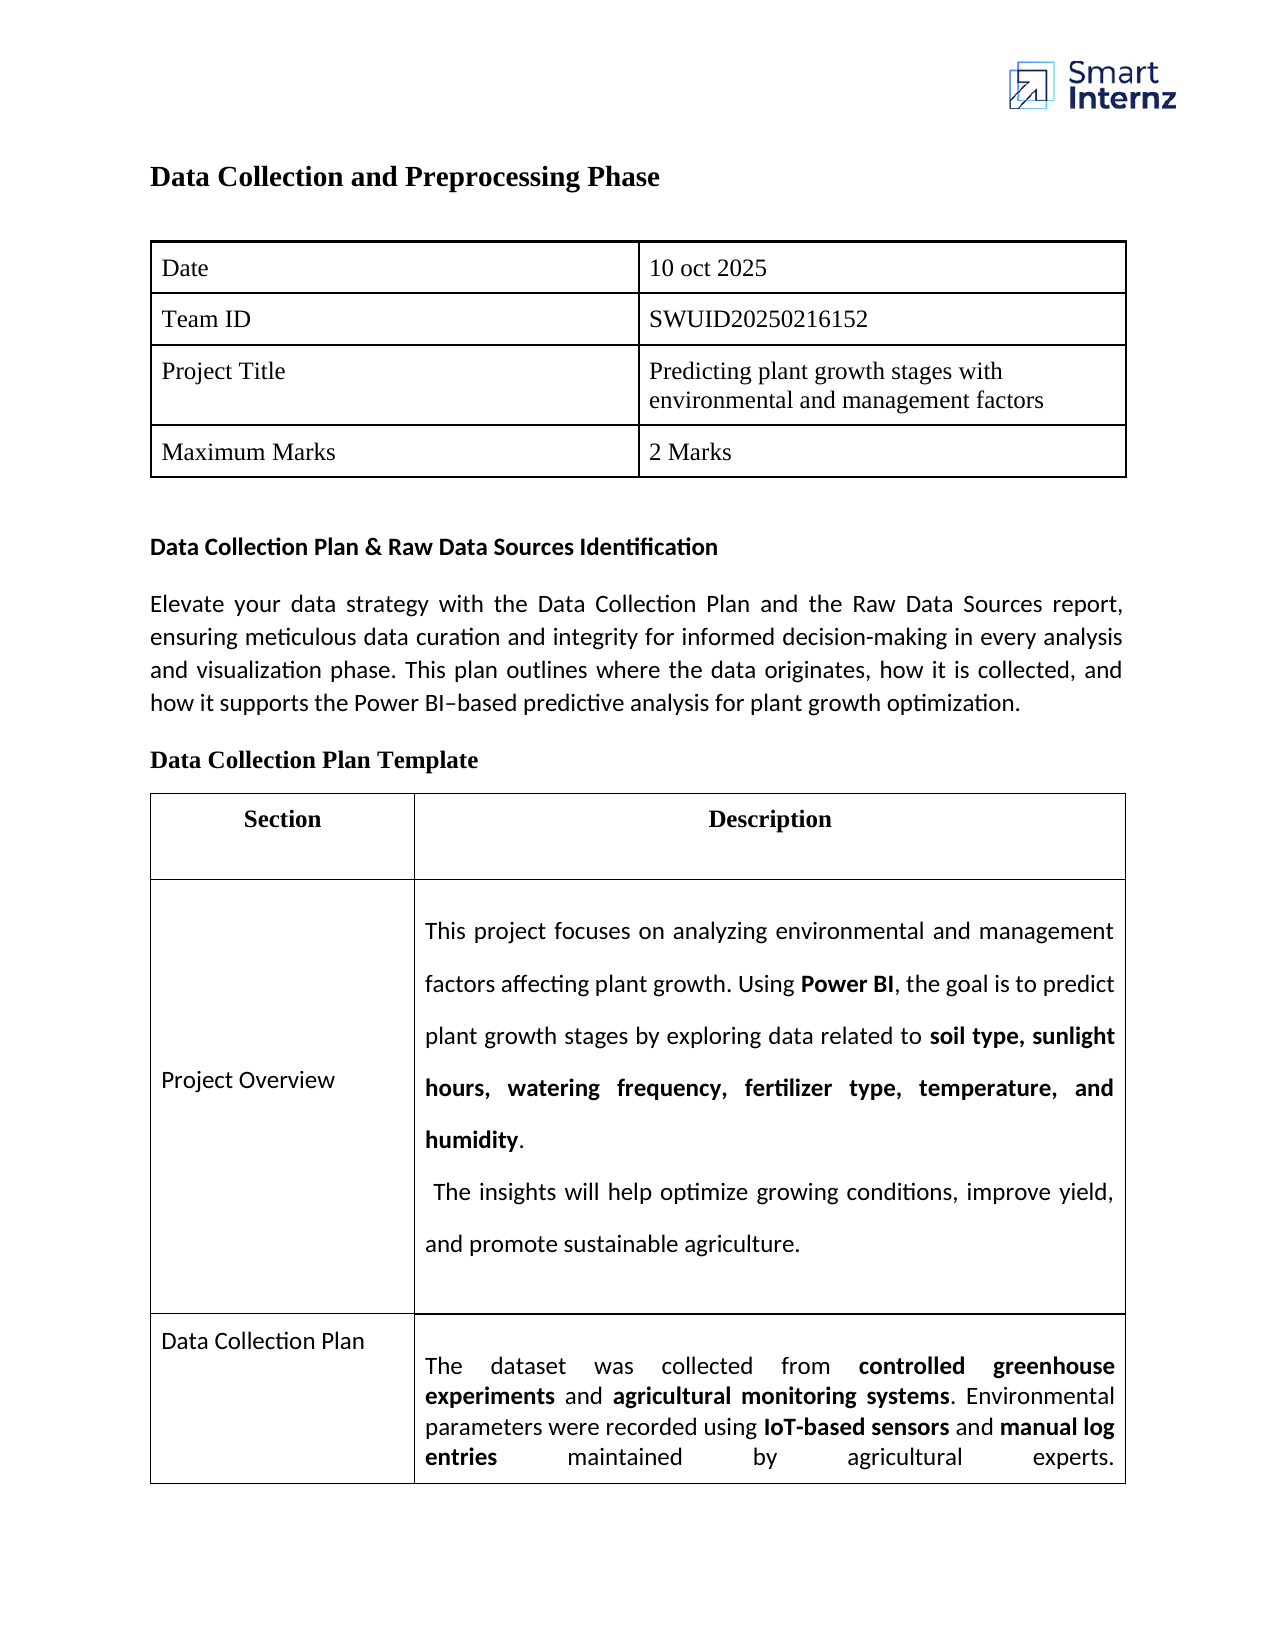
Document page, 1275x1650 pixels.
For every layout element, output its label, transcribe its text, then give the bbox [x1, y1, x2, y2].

table_cell Project Title [152, 346, 638, 424]
table_cell Team ID [152, 294, 638, 344]
table_header Section [151, 794, 414, 879]
text Elevate your data strategy with the Data Collection Plan and the Raw Data Sources report, ensuring meticulous data curation and integrity for informed decision-making in every analysis and visualization phase. This plan outlines where the data originates, how it is collected, and how it supports the Power BI–based predictive analysis for plant growth optimization. [150, 588, 1125, 718]
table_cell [151, 1314, 414, 1482]
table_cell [415, 1315, 1125, 1482]
table_cell Predicting plant growth stages with environmental and management factors [640, 346, 1125, 424]
table_cell Maximum Marks [152, 426, 638, 476]
table_cell SWUID20250216152 [640, 294, 1125, 344]
text Data Collection Plan & Raw Data Sources Identification [150, 531, 1125, 562]
table_cell 2 Marks [640, 426, 1125, 476]
table_header Description [415, 794, 1125, 879]
table_cell This project focuses on analyzing environmental and management factors affecting plant growth. Using Power BI, the goal is to predict plant growth stages by exploring data related to soil type, sunlight hours, watering frequency, fertilizer type, temperature, and humidity. The insights will help optimize growing conditions, improve yield, and promote sustainable agriculture. [415, 880, 1125, 1313]
table_cell Project Overview [151, 880, 414, 1313]
table_header Date [152, 243, 638, 292]
text Data Collection and Preprocessing Phase [150, 159, 1125, 193]
table_header 10 oct 2025 [640, 243, 1125, 292]
text Data Collection Plan Template [150, 745, 1125, 774]
picture [1004, 61, 1181, 109]
